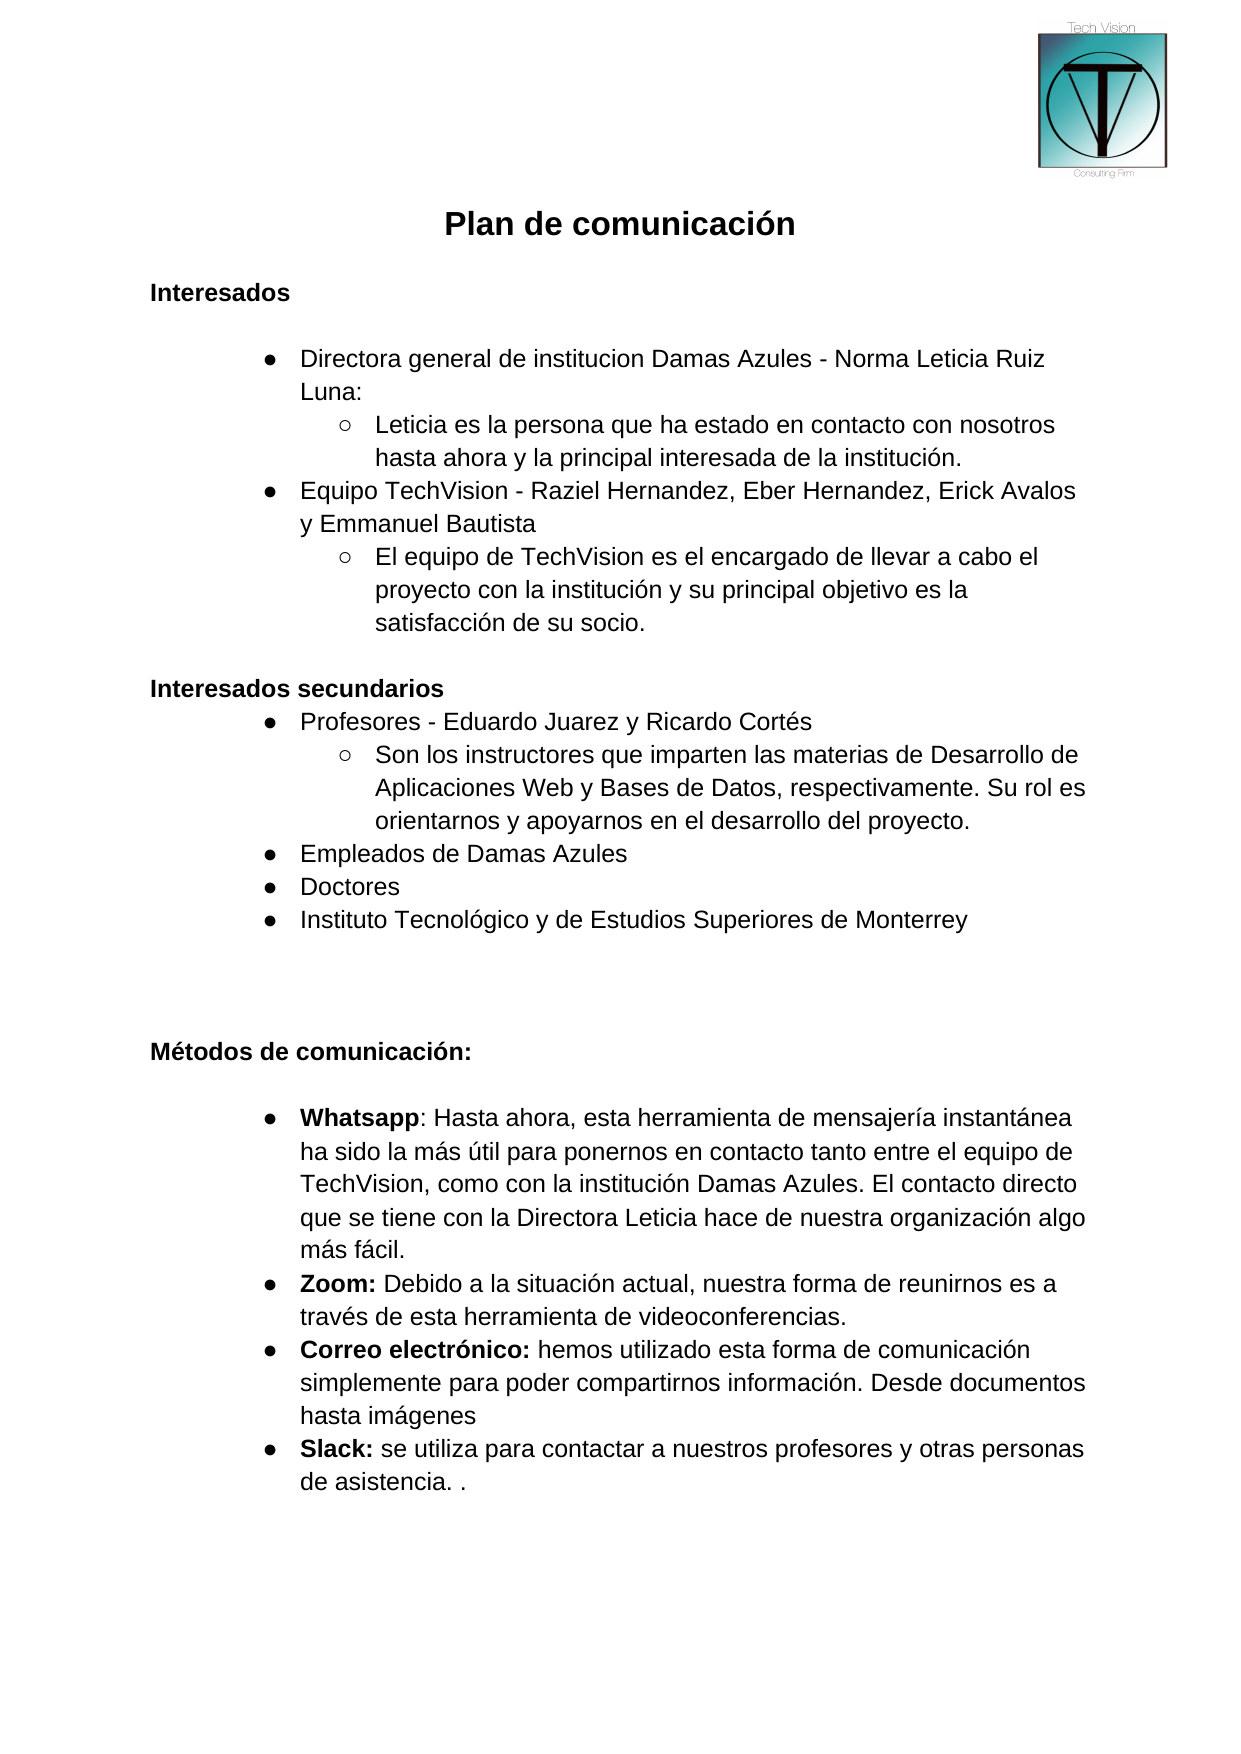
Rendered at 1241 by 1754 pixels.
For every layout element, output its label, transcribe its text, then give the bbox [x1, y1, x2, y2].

list Whatsapp: Hasta ahora, esta herramienta de mensajería instantánea ha sido la más útil para ponernos en contacto tanto entre el equipo de TechVision, como con la institución Damas Azules. El contacto directo que se tiene con la Directora Leticia hace de nuestra organización algo más fácil. [262, 1103, 1090, 1264]
list Slack: se utiliza para contactar a nuestros profesores y otras personas de asistencia. . [262, 1434, 1090, 1495]
text Interesados secundarios [150, 674, 1090, 703]
list Zoom: Debido a la situación actual, nuestra forma de reunirnos es a través de esta herramienta de videoconferencias. [262, 1268, 1090, 1330]
picture [1036, 18, 1170, 179]
list Empleados de Damas Azules [262, 839, 1090, 868]
list Son los instructores que imparten las materias de Desarrollo de Aplicaciones Web y Bases de Datos, respectivamente. Su rol es orientarnos y apoyarnos en el desarrollo del proyecto. [337, 740, 1090, 835]
list Doctores [262, 872, 1090, 901]
text Métodos de comunicación: [150, 1037, 1090, 1066]
list Correo electrónico: hemos utilizado esta forma de comunicación simplemente para poder compartirnos información. Desde documentos hasta imágenes [262, 1334, 1090, 1429]
list Directora general de institucion Damas Azules - Norma Leticia Ruiz Luna: [262, 344, 1090, 406]
list El equipo de TechVision es el encargado de llevar a cabo el proyecto con la institución y su principal objetivo es la satisfacción de su socio. [337, 542, 1090, 637]
list Instituto Tecnológico y de Estudios Superiores de Monterrey [262, 905, 1090, 934]
list Leticia es la persona que ha estado en contacto con nosotros hasta ahora y la principal interesada de la institución. [337, 410, 1090, 472]
list Equipo TechVision - Raziel Hernandez, Eber Hernandez, Erick Avalos y Emmanuel Bautista [262, 476, 1090, 538]
text Interesados [150, 278, 1090, 307]
list Profesores - Eduardo Juarez y Ricardo Cortés [262, 707, 1090, 736]
text Plan de comunicación [150, 150, 1090, 242]
